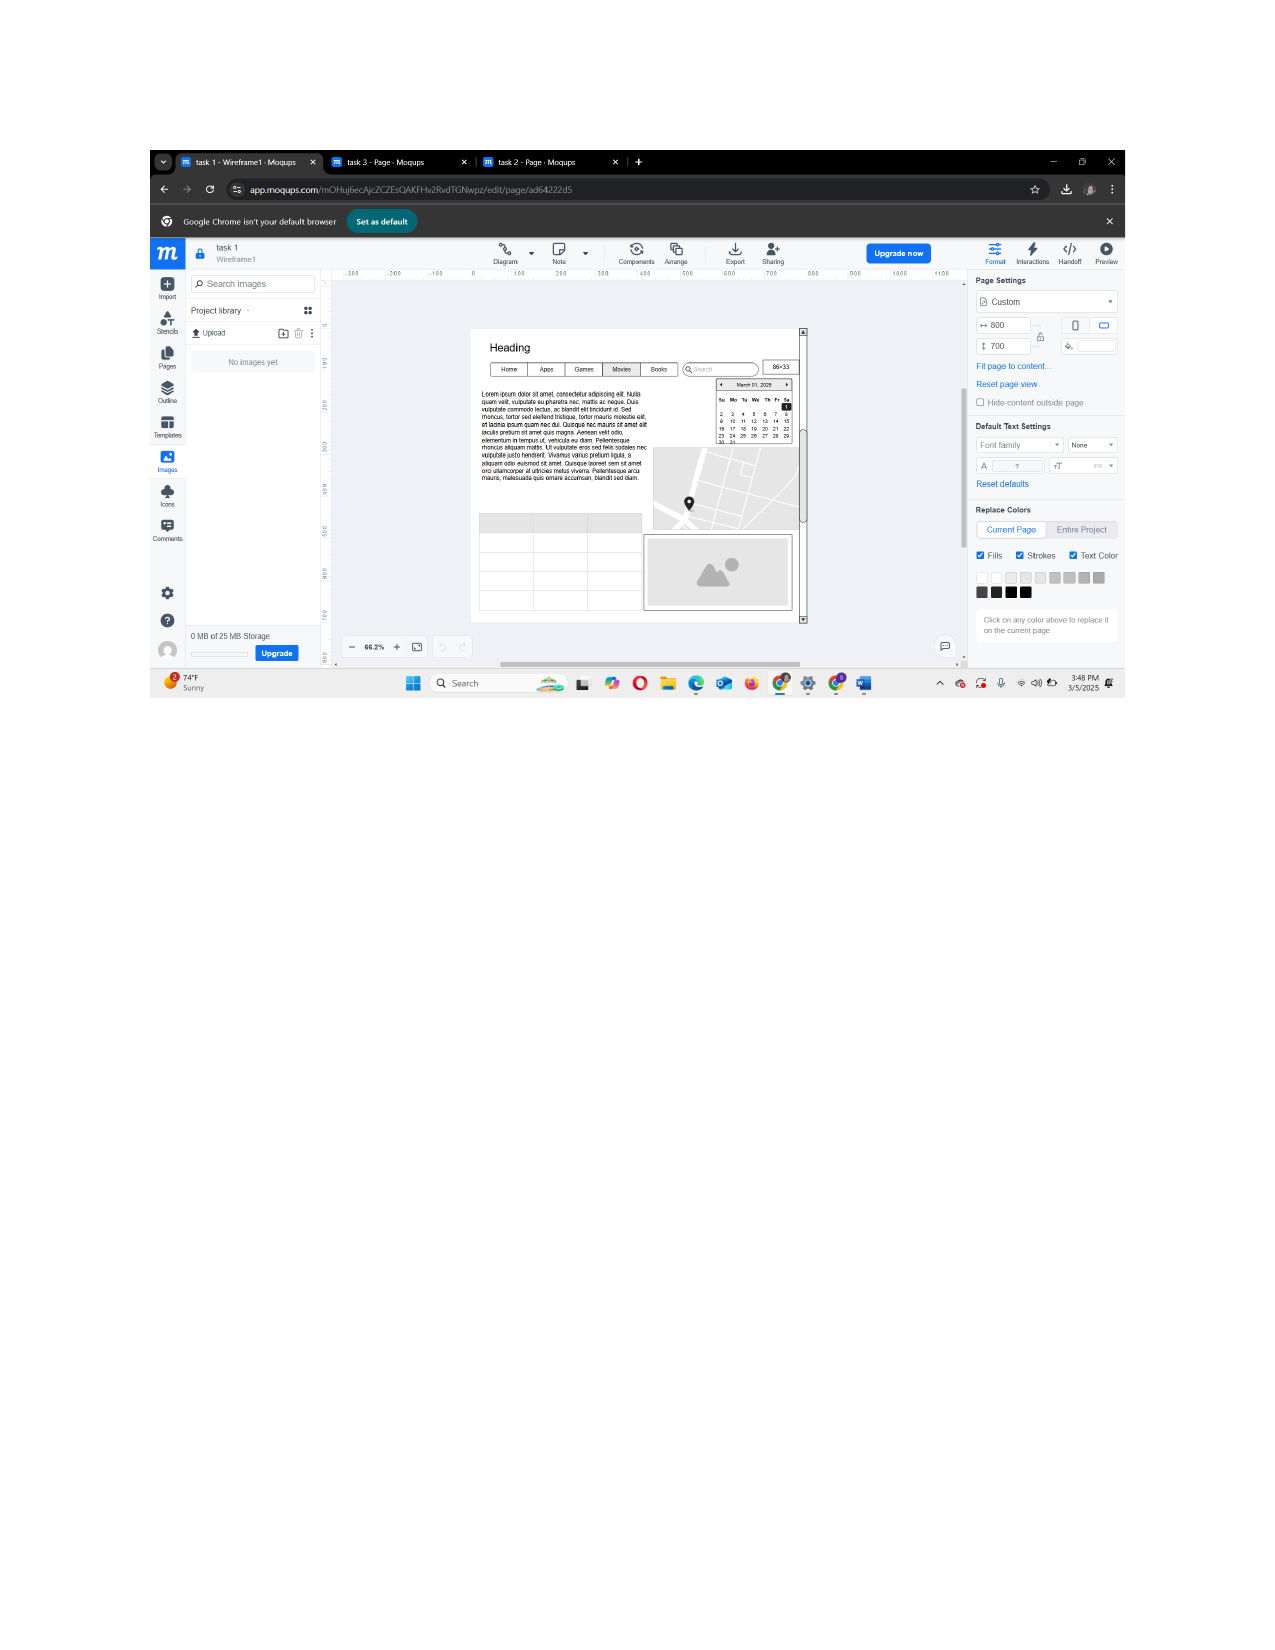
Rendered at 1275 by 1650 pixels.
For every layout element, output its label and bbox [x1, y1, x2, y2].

picture [150, 150, 1125, 698]
